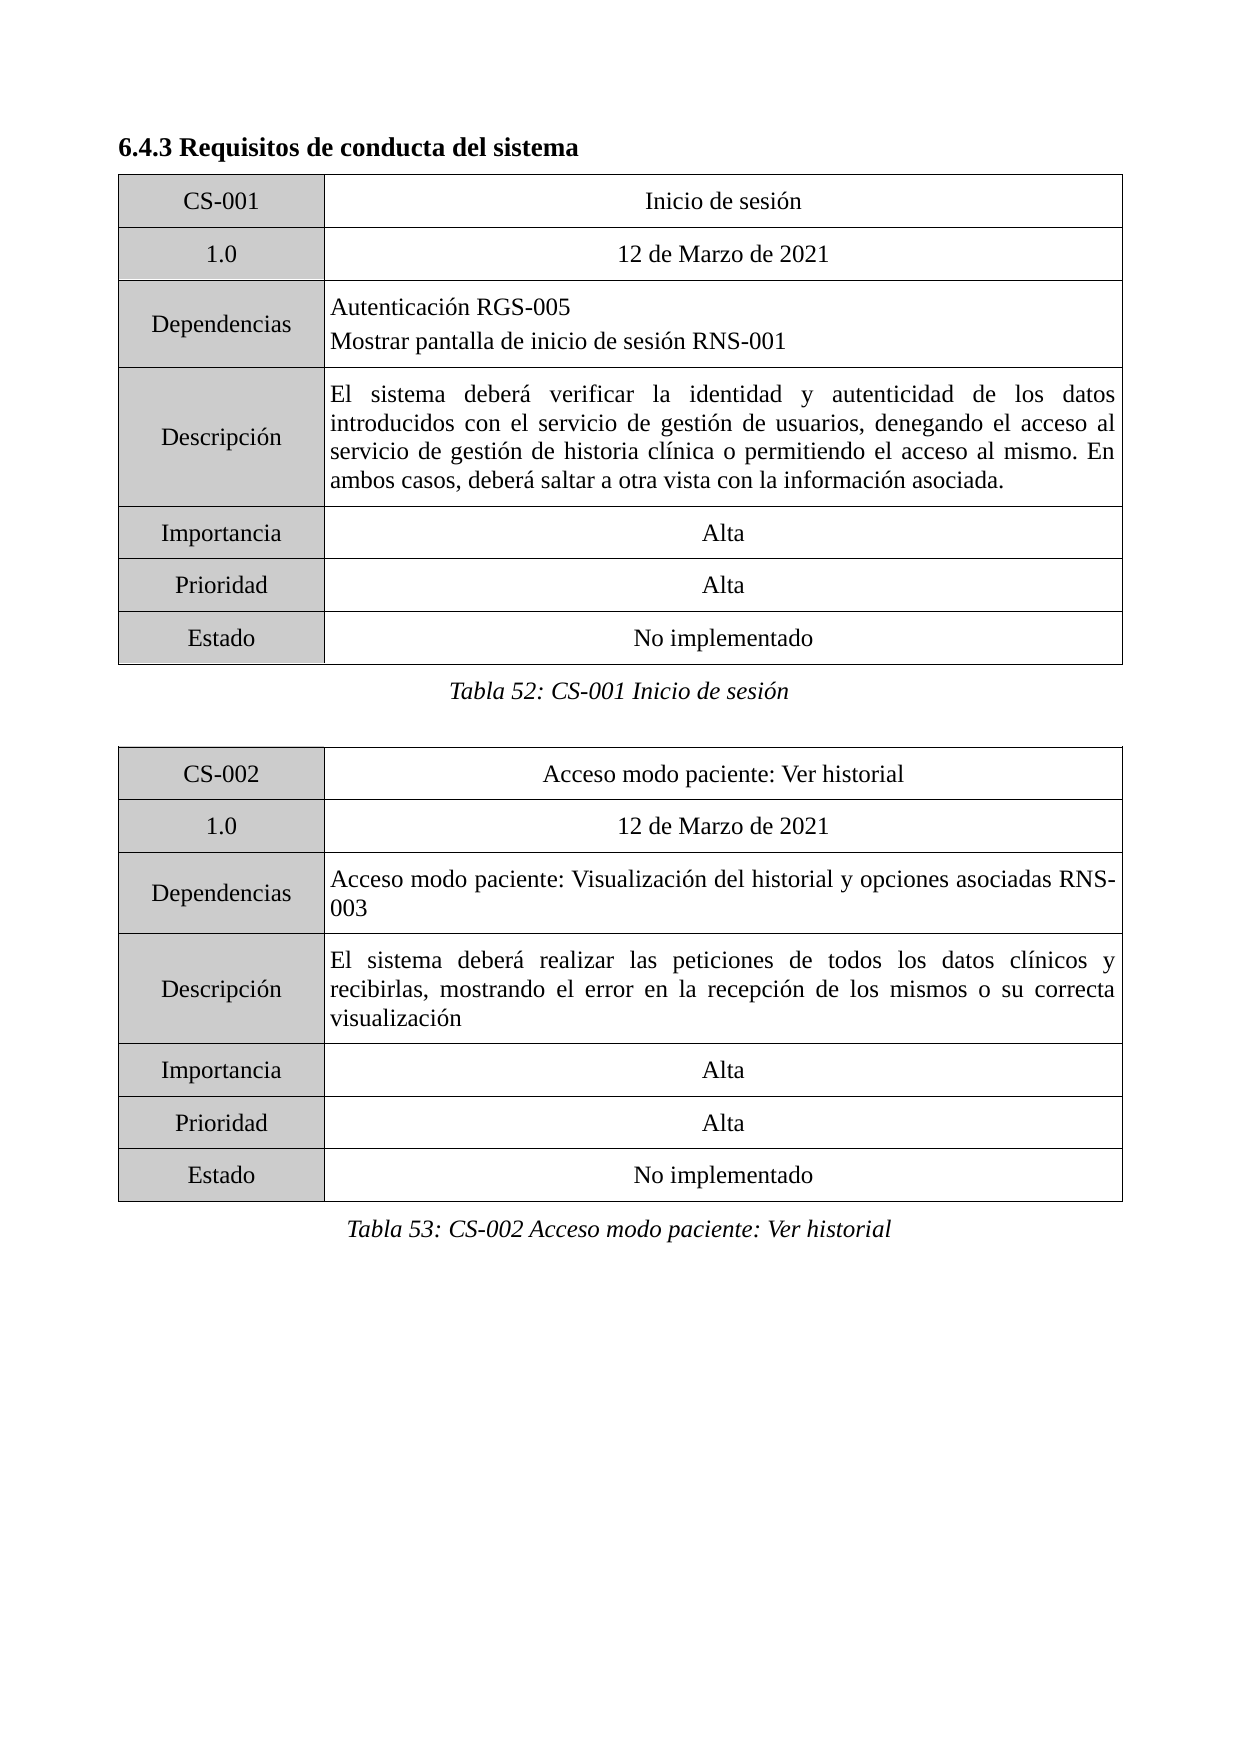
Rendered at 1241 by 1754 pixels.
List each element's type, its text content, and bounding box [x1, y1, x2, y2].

table_cell No implementado [325, 612, 1122, 663]
table_cell 12 de Marzo de 2021 [325, 800, 1122, 852]
table_cell Dependencias [119, 281, 324, 367]
table_cell 12 de Marzo de 2021 [325, 228, 1122, 279]
table_header CS-002 [119, 748, 324, 799]
table_cell Alta [325, 507, 1122, 558]
table_header CS-001 [119, 175, 324, 227]
table_cell Importancia [119, 1044, 324, 1096]
table_cell Descripción [119, 934, 324, 1043]
table_cell Prioridad [119, 1097, 324, 1148]
text Tabla 52: CS-001 Inicio de sesión [118, 676, 1122, 705]
table_header Inicio de sesión [325, 175, 1122, 227]
table_cell Prioridad [119, 559, 324, 611]
table_cell Dependencias [119, 853, 324, 933]
table_cell Acceso modo paciente: Visualización del historial y opciones asociadas RNS-003 [325, 853, 1122, 933]
table_cell Alta [325, 559, 1122, 611]
table_cell Autenticación RGS-005 Mostrar pantalla de inicio de sesión RNS-001 [325, 281, 1122, 367]
table_header Acceso modo paciente: Ver historial [325, 748, 1122, 799]
table_cell Alta [325, 1044, 1122, 1096]
table_cell 1.0 [119, 800, 324, 852]
subtitle 6.4.3 Requisitos de conducta del sistema [118, 131, 1122, 162]
table_cell Descripción [119, 368, 324, 506]
table_cell Estado [119, 1149, 324, 1201]
table_cell El sistema deberá verificar la identidad y autenticidad de los datos introducidos con el servicio de gestión de usuarios, denegando el acceso al servicio de gestión de historia clínica o permitiendo el acceso al mismo. En ambos casos, deberá saltar a otra vista con la información asociada. [325, 368, 1122, 506]
table_cell Alta [325, 1097, 1122, 1148]
table_cell 1.0 [119, 228, 324, 279]
table_cell El sistema deberá realizar las peticiones de todos los datos clínicos y recibirlas, mostrando el error en la recepción de los mismos o su correcta visualización [325, 934, 1122, 1043]
table_cell Estado [119, 612, 324, 663]
table_cell No implementado [325, 1149, 1122, 1201]
text Tabla 53: CS-002 Acceso modo paciente: Ver historial [118, 1214, 1122, 1243]
table_cell Importancia [119, 507, 324, 558]
